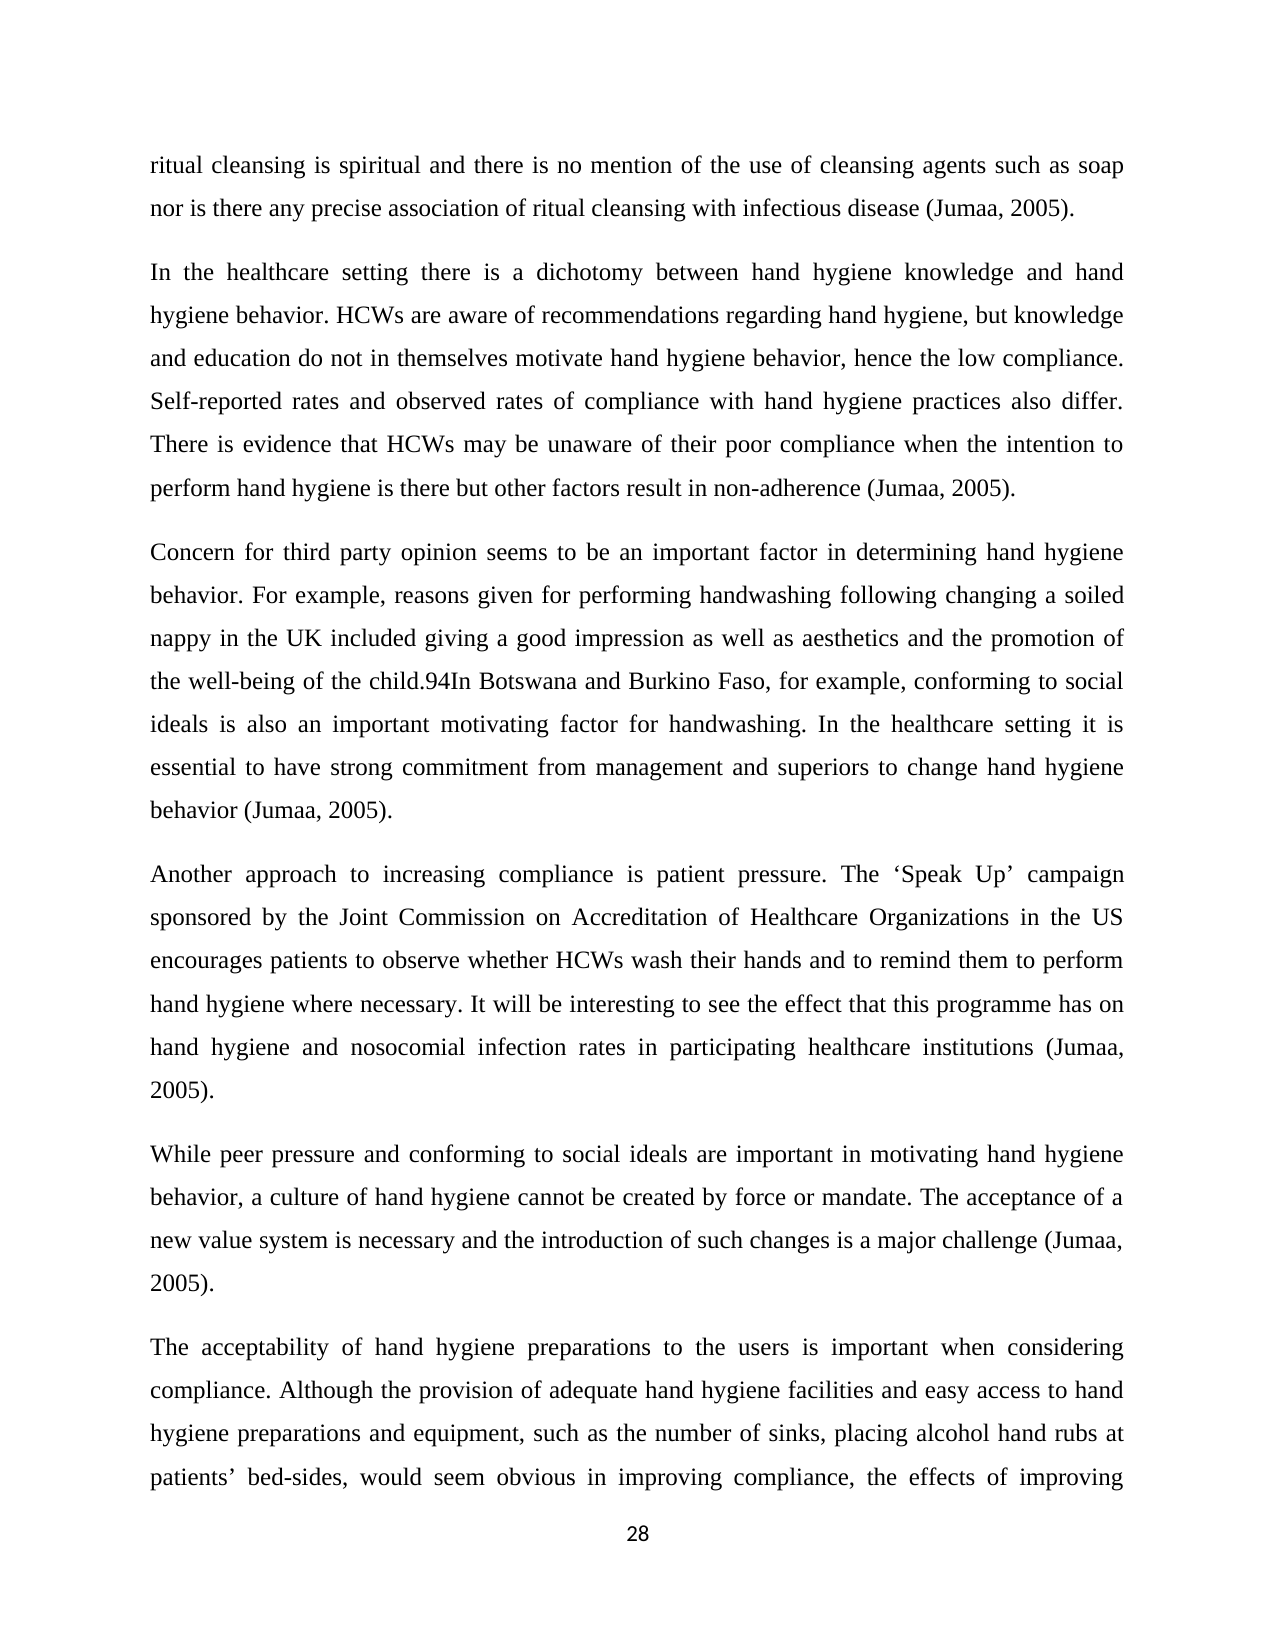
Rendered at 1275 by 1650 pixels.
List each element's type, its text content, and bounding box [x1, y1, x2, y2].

text In the healthcare setting there is a dichotomy between hand hygiene knowledge and hand hygiene behavior. HCWs are aware of recommendations regarding hand hygiene, but knowledge and education do not in themselves motivate hand hygiene behavior, hence the low compliance. Self-reported rates and observed rates of compliance with hand hygiene practices also differ. There is evidence that HCWs may be unaware of their poor compliance when the intention to perform hand hygiene is there but other factors result in non-adherence (Jumaa, 2005). [150, 257, 1125, 501]
text Another approach to increasing compliance is patient pressure. The ‘Speak Up’ campaign sponsored by the Joint Commission on Accreditation of Healthcare Organizations in the US encourages patients to observe whether HCWs wash their hands and to remind them to perform hand hygiene where necessary. It will be interesting to see the effect that this programme has on hand hygiene and nosocomial infection rates in participating healthcare institutions (Jumaa, 2005). [150, 859, 1125, 1104]
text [150, 150, 1125, 222]
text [150, 1332, 1125, 1490]
text While peer pressure and conforming to social ideals are important in motivating hand hygiene behavior, a culture of hand hygiene cannot be created by force or mandate. The acceptance of a new value system is necessary and the introduction of such changes is a major challenge (Jumaa, 2005). [150, 1139, 1125, 1297]
text Concern for third party opinion seems to be an important factor in determining hand hygiene behavior. For example, reasons given for performing handwashing following changing a soiled nappy in the UK included giving a good impression as well as aesthetics and the promotion of the well-being of the child.94In Botswana and Burkino Faso, for example, conforming to social ideals is also an important motivating factor for handwashing. In the healthcare setting it is essential to have strong commitment from management and superiors to change hand hygiene behavior (Jumaa, 2005). [150, 537, 1125, 824]
